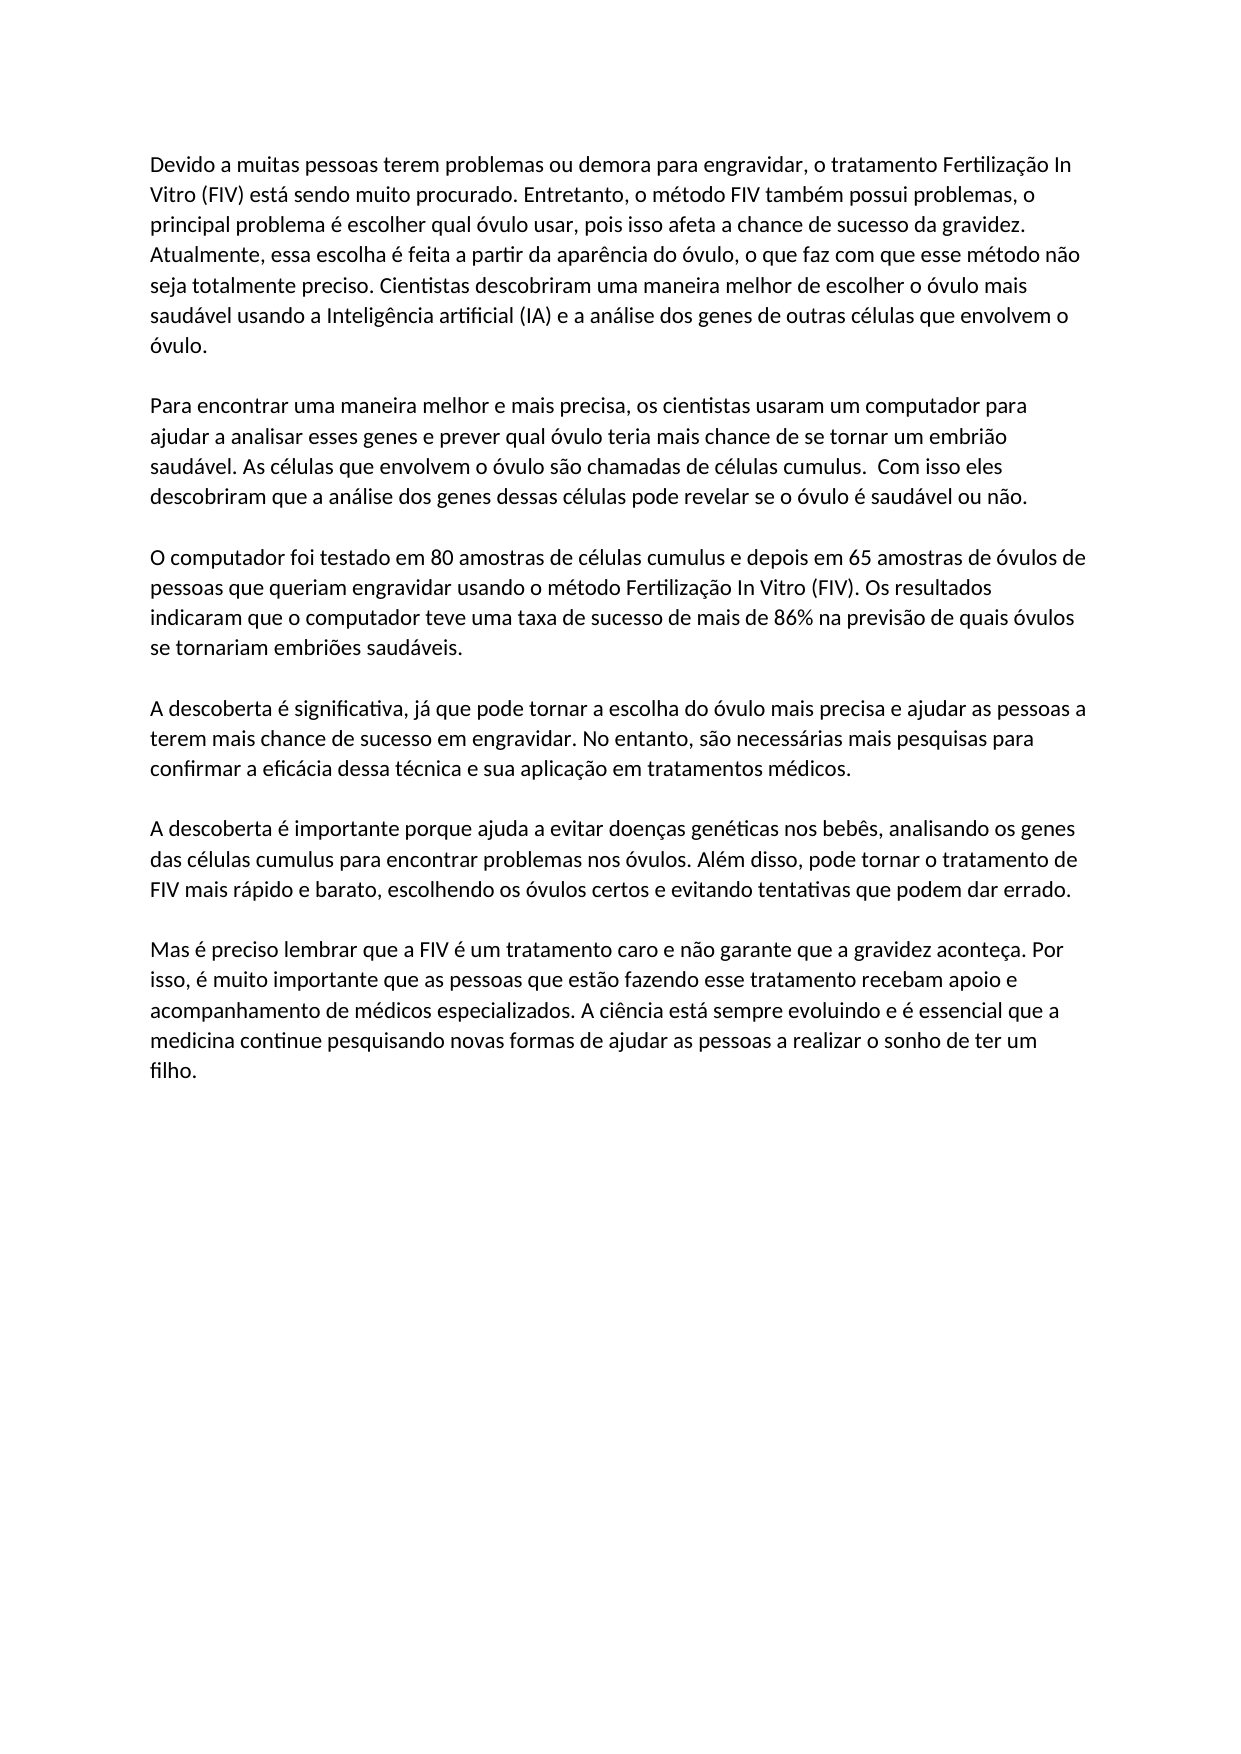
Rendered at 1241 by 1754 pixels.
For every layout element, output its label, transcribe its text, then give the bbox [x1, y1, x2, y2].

text Devido a muitas pessoas terem problemas ou demora para engravidar, o tratamento Fertilização In Vitro (FIV) está sendo muito procurado. Entretanto, o método FIV também possui problemas, o principal problema é escolher qual óvulo usar, pois isso afeta a chance de sucesso da gravidez. Atualmente, essa escolha é feita a partir da aparência do óvulo, o que faz com que esse método não seja totalmente preciso. Cientistas descobriram uma maneira melhor de escolher o óvulo mais saudável usando a Inteligência artificial (IA) e a análise dos genes de outras células que envolvem o óvulo. Para encontrar uma maneira melhor e mais precisa, os cientistas usaram um computador para ajudar a analisar esses genes e prever qual óvulo teria mais chance de se tornar um embrião saudável. As células que envolvem o óvulo são chamadas de células cumulus. Com isso eles descobriram que a análise dos genes dessas células pode revelar se o óvulo é saudável ou não. O computador foi testado em 80 amostras de células cumulus e depois em 65 amostras de óvulos de pessoas que queriam engravidar usando o método Fertilização In Vitro (FIV). Os resultados indicaram que o computador teve uma taxa de sucesso de mais de 86% na previsão de quais óvulos se tornariam embriões saudáveis. A descoberta é significativa, já que pode tornar a escolha do óvulo mais precisa e ajudar as pessoas a terem mais chance de sucesso em engravidar. No entanto, são necessárias mais pesquisas para confirmar a eficácia dessa técnica e sua aplicação em tratamentos médicos. A descoberta é importante porque ajuda a evitar doenças genéticas nos bebês, analisando os genes das células cumulus para encontrar problemas nos óvulos. Além disso, pode tornar o tratamento de FIV mais rápido e barato, escolhendo os óvulos certos e evitando tentativas que podem dar errado. Mas é preciso lembrar que a FIV é um tratamento caro e não garante que a gravidez aconteça. Por isso, é muito importante que as pessoas que estão fazendo esse tratamento recebam apoio e acompanhamento de médicos especializados. A ciência está sempre evoluindo e é essencial que a medicina continue pesquisando novas formas de ajudar as pessoas a realizar o sonho de ter um filho. [150, 150, 1090, 1084]
